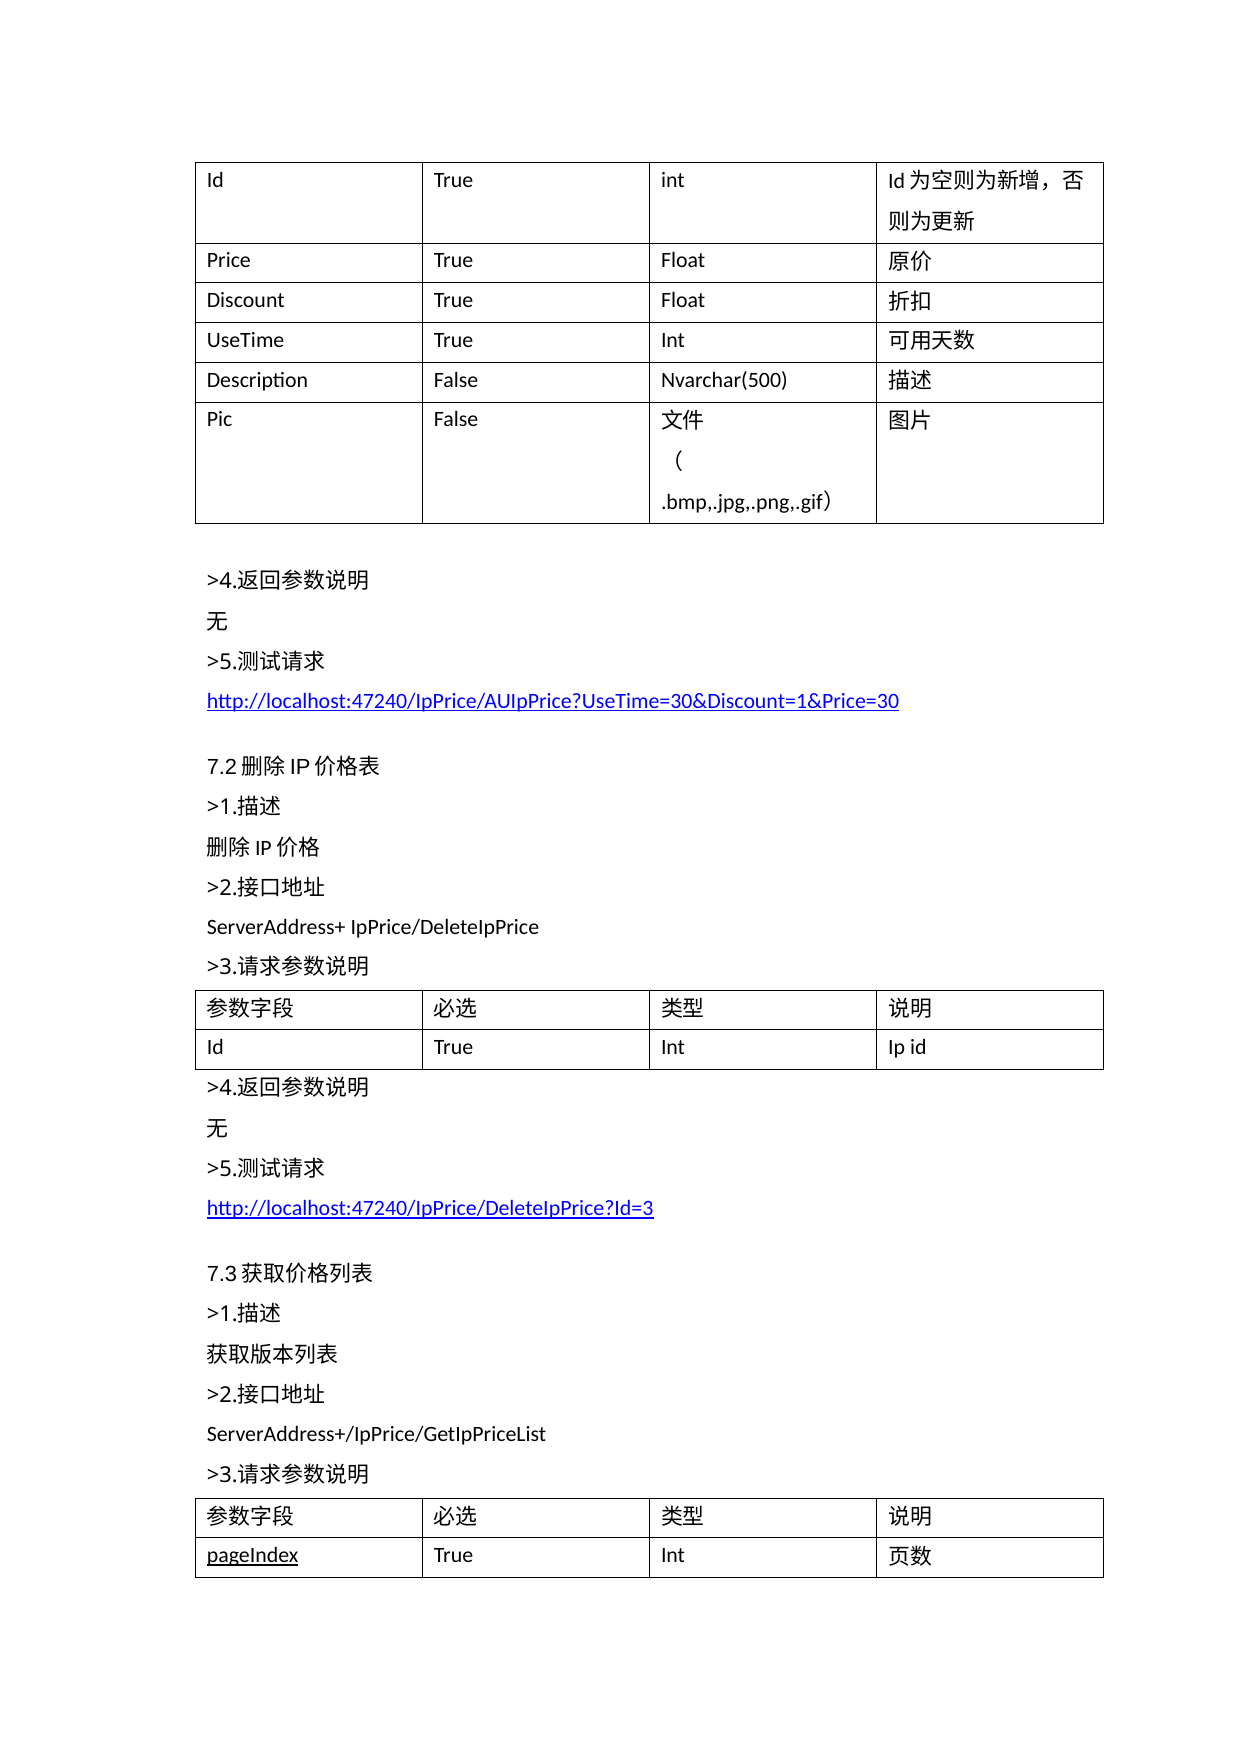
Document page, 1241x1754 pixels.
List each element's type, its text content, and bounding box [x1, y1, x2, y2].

subtitle 7.2删除IP价格表 [207, 748, 1093, 781]
table_cell Pic [196, 403, 422, 523]
table_header 必选 [423, 1499, 649, 1537]
text http://localhost:47240/IpPrice/DeleteIpPrice?Id=3 [207, 1191, 1093, 1224]
table_cell 页数 [877, 1538, 1103, 1577]
text 无 [207, 1111, 1093, 1143]
text http://localhost:47240/IpPrice/AUIpPrice?UseTime=30&Discount=1&Price=30 [207, 684, 1093, 717]
table_cell Int [650, 1030, 876, 1069]
text ServerAddress+/IpPrice/GetIpPriceList [207, 1417, 1093, 1450]
table_cell False [423, 363, 649, 402]
table_cell 折扣 [877, 283, 1103, 322]
table_cell 可用天数 [877, 323, 1103, 362]
text >5.测试请求 [207, 1151, 1093, 1183]
table_cell UseTime [196, 323, 422, 362]
table_header 参数字段 [196, 1499, 422, 1537]
text >4.返回参数说明 [207, 563, 1093, 595]
text >1.描述 [207, 789, 1093, 821]
text >3.请求参数说明 [207, 949, 1093, 982]
table_cell Discount [196, 283, 422, 322]
table_cell Int [650, 323, 876, 362]
text >2.接口地址 [207, 1377, 1093, 1409]
table_cell Id [196, 163, 422, 242]
table_cell True [423, 323, 649, 362]
table_cell Int [650, 1538, 876, 1577]
table_cell False [423, 403, 649, 523]
table_cell 文件（.bmp,.jpg,.png,.gif） [650, 403, 876, 523]
subtitle 7.3获取价格列表 [207, 1256, 1093, 1288]
table_cell 图片 [877, 403, 1103, 523]
table_header 必选 [423, 991, 649, 1029]
table_cell Nvarchar(500) [650, 363, 876, 402]
table_header 说明 [877, 991, 1103, 1029]
text ServerAddress+ IpPrice/DeleteIpPrice [207, 910, 1093, 942]
table_header 说明 [877, 1499, 1103, 1537]
table_cell pageIndex [196, 1538, 422, 1577]
table_cell Id为空则为新增，否则为更新 [877, 163, 1103, 242]
table_cell Float [650, 283, 876, 322]
table_cell True [423, 283, 649, 322]
table_header 类型 [650, 991, 876, 1029]
text >1.描述 [207, 1296, 1093, 1328]
text >3.请求参数说明 [207, 1457, 1093, 1489]
table_cell Float [650, 244, 876, 282]
table_cell 原价 [877, 244, 1103, 282]
table_cell True [423, 244, 649, 282]
text >5.测试请求 [207, 644, 1093, 676]
table_cell 描述 [877, 363, 1103, 402]
table_cell Price [196, 244, 422, 282]
text >4.返回参数说明 [207, 1070, 1093, 1103]
text 无 [207, 603, 1093, 636]
text 获取版本列表 [207, 1336, 1093, 1369]
table_cell Ip id [877, 1030, 1103, 1069]
text >2.接口地址 [207, 869, 1093, 902]
table_cell True [423, 1538, 649, 1577]
table_header 类型 [650, 1499, 876, 1537]
table_cell Id [196, 1030, 422, 1069]
table_cell int [650, 163, 876, 242]
text 删除IP价格 [207, 829, 1093, 862]
table_cell Description [196, 363, 422, 402]
table_header 参数字段 [196, 991, 422, 1029]
table_cell True [423, 1030, 649, 1069]
table_cell True [423, 163, 649, 242]
